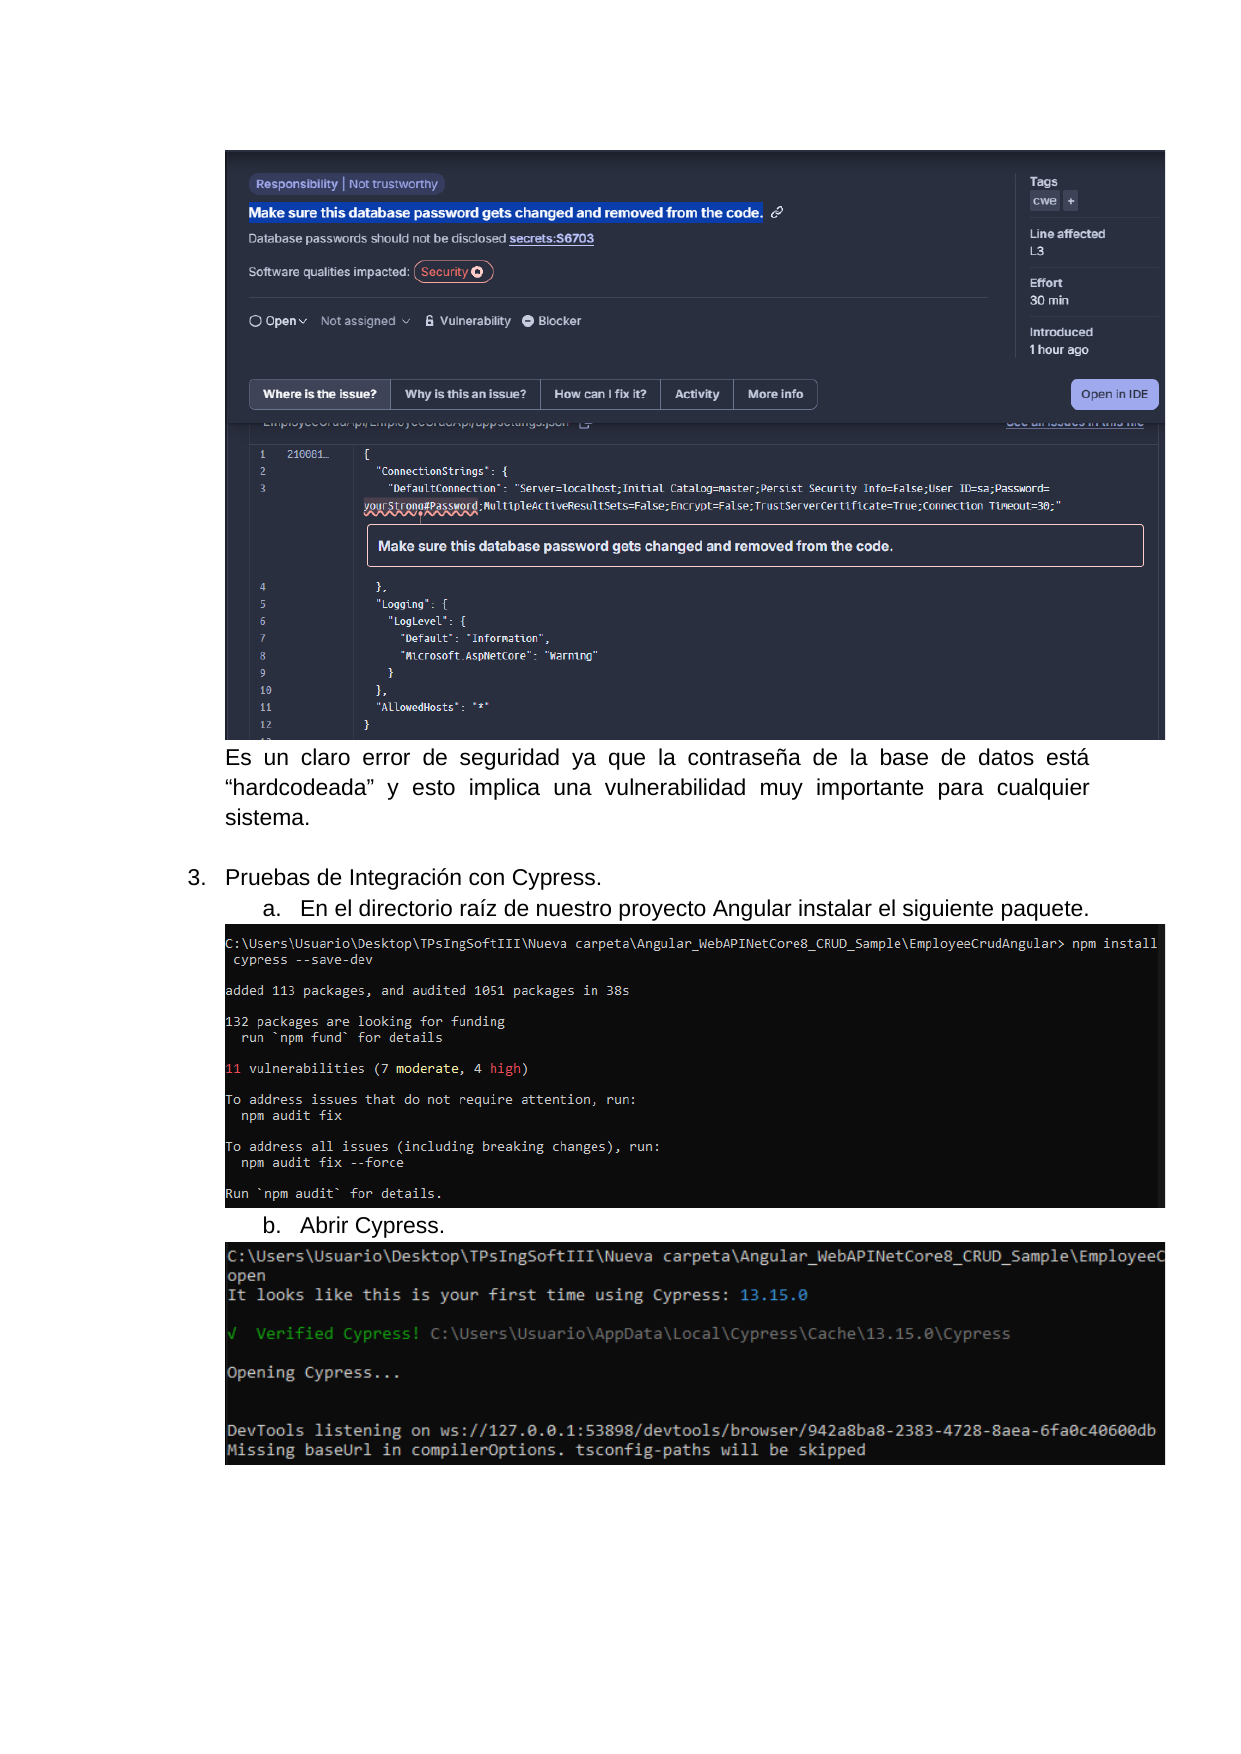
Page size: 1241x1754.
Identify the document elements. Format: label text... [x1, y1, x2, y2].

text Es un claro error de seguridad ya que la contraseña de la base de datos está “hardcodeada” y esto implica una vulnerabilidad muy importante para cualquier sistema. [225, 743, 1090, 830]
list Pruebas de Integración con Cypress. [187, 864, 1090, 891]
list En el directorio raíz de nuestro proyecto Angular instalar el siguiente paquete. [262, 894, 1090, 921]
picture [225, 150, 1166, 740]
picture [225, 924, 1166, 1208]
picture [225, 1242, 1166, 1465]
list Abrir Cypress. [262, 1212, 1090, 1238]
